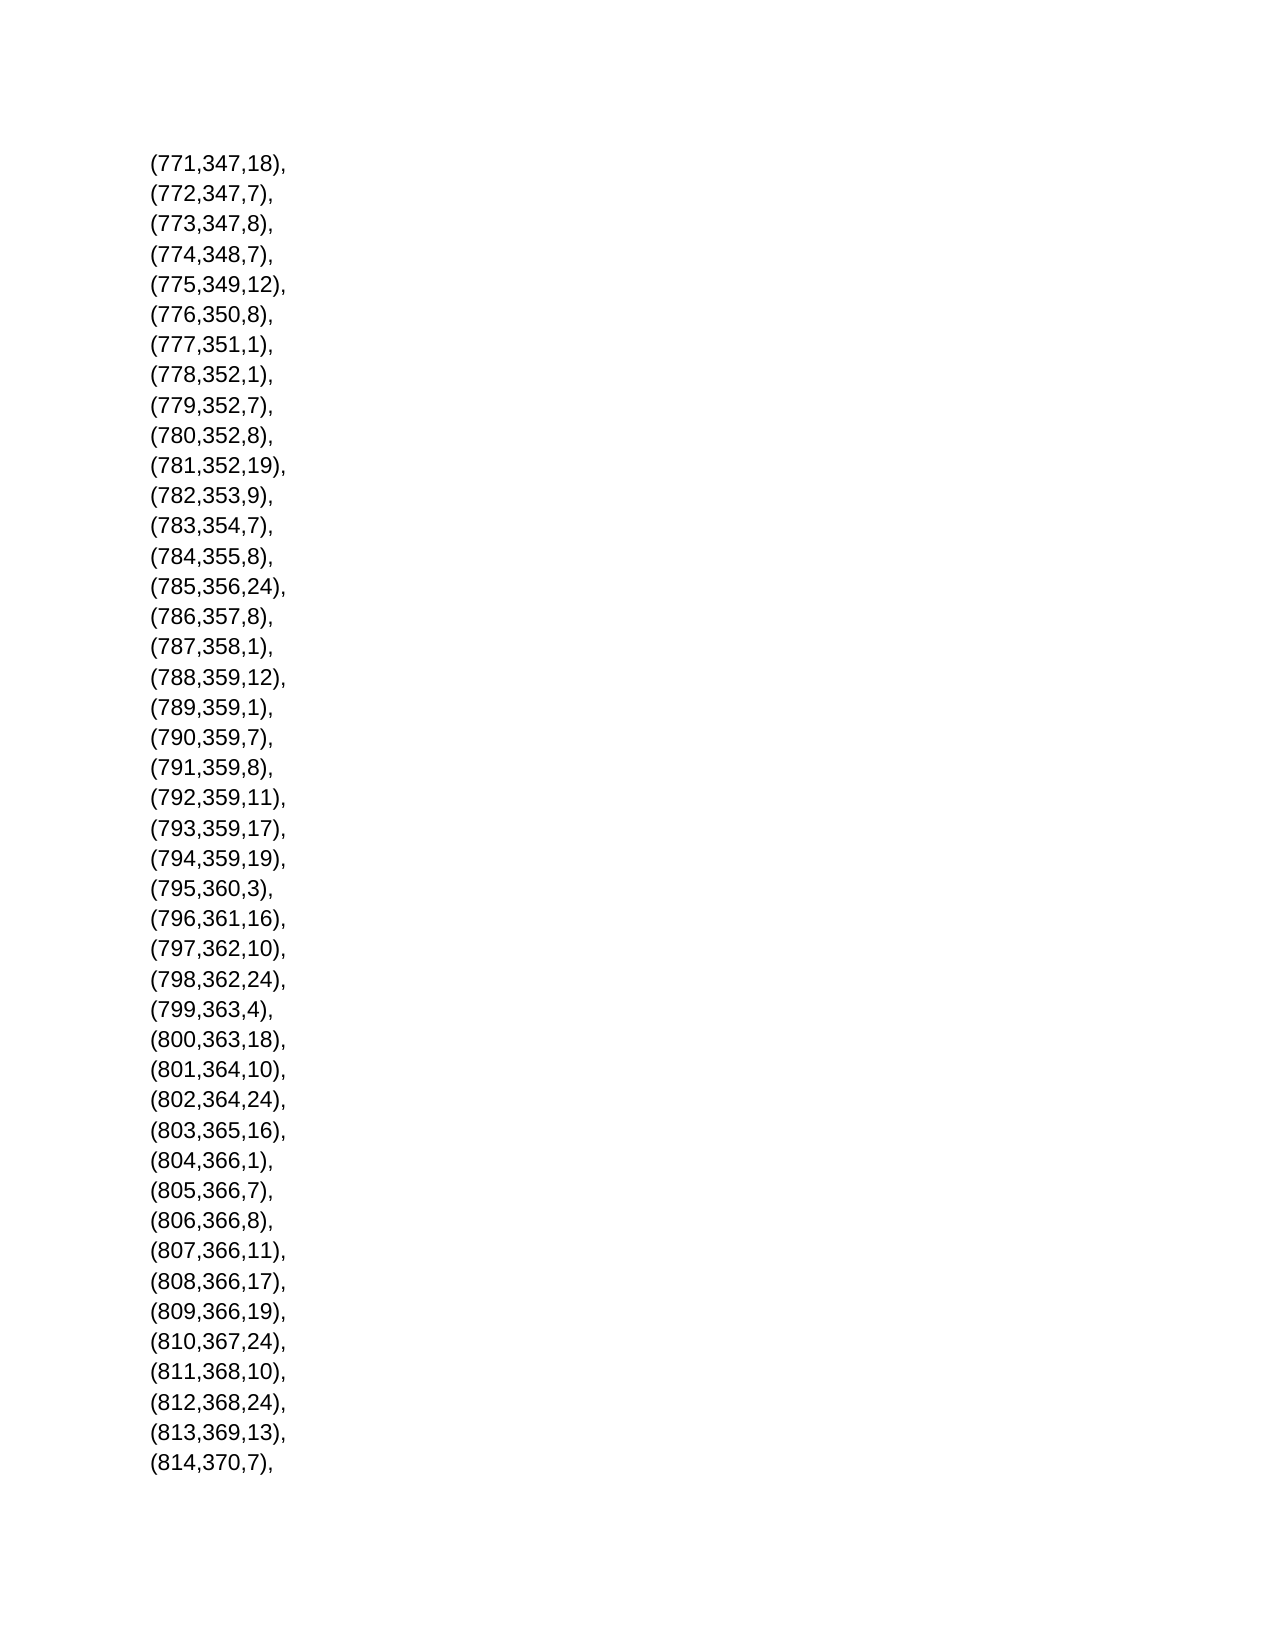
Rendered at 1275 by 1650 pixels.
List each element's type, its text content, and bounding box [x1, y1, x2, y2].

text (806,366,8), [150, 1207, 1125, 1234]
text (778,352,1), [150, 361, 1125, 388]
text (786,357,8), [150, 603, 1125, 629]
text (800,363,18), [150, 1026, 1125, 1052]
text (812,368,24), [150, 1388, 1125, 1415]
text (796,361,16), [150, 905, 1125, 932]
text (771,347,18), [150, 150, 1125, 176]
text (798,362,24), [150, 966, 1125, 992]
text (802,364,24), [150, 1086, 1125, 1113]
text (773,347,8), [150, 210, 1125, 237]
text (808,366,17), [150, 1268, 1125, 1294]
text (803,365,16), [150, 1117, 1125, 1143]
text (772,347,7), [150, 180, 1125, 207]
text (804,366,1), [150, 1147, 1125, 1173]
text (780,352,8), [150, 422, 1125, 448]
text (785,356,24), [150, 573, 1125, 599]
text (781,352,19), [150, 452, 1125, 478]
text (783,354,7), [150, 512, 1125, 539]
text (784,355,8), [150, 543, 1125, 569]
text (807,366,11), [150, 1237, 1125, 1264]
text (810,367,24), [150, 1328, 1125, 1354]
text (811,368,10), [150, 1358, 1125, 1385]
text (795,360,3), [150, 875, 1125, 901]
text (813,369,13), [150, 1419, 1125, 1445]
text (809,366,19), [150, 1298, 1125, 1324]
text (799,363,4), [150, 996, 1125, 1022]
text (801,364,10), [150, 1056, 1125, 1083]
text (777,351,1), [150, 331, 1125, 358]
text (788,359,12), [150, 663, 1125, 690]
text (779,352,7), [150, 392, 1125, 418]
text (790,359,7), [150, 724, 1125, 750]
text (794,359,19), [150, 845, 1125, 871]
text (782,353,9), [150, 482, 1125, 509]
text (814,370,7), [150, 1449, 1125, 1475]
text (775,349,12), [150, 271, 1125, 297]
text (787,358,1), [150, 633, 1125, 660]
text (797,362,10), [150, 935, 1125, 962]
text (805,366,7), [150, 1177, 1125, 1203]
text (774,348,7), [150, 241, 1125, 267]
text (791,359,8), [150, 754, 1125, 781]
text (793,359,17), [150, 814, 1125, 841]
text (789,359,1), [150, 694, 1125, 720]
text (792,359,11), [150, 784, 1125, 811]
text (776,350,8), [150, 301, 1125, 327]
